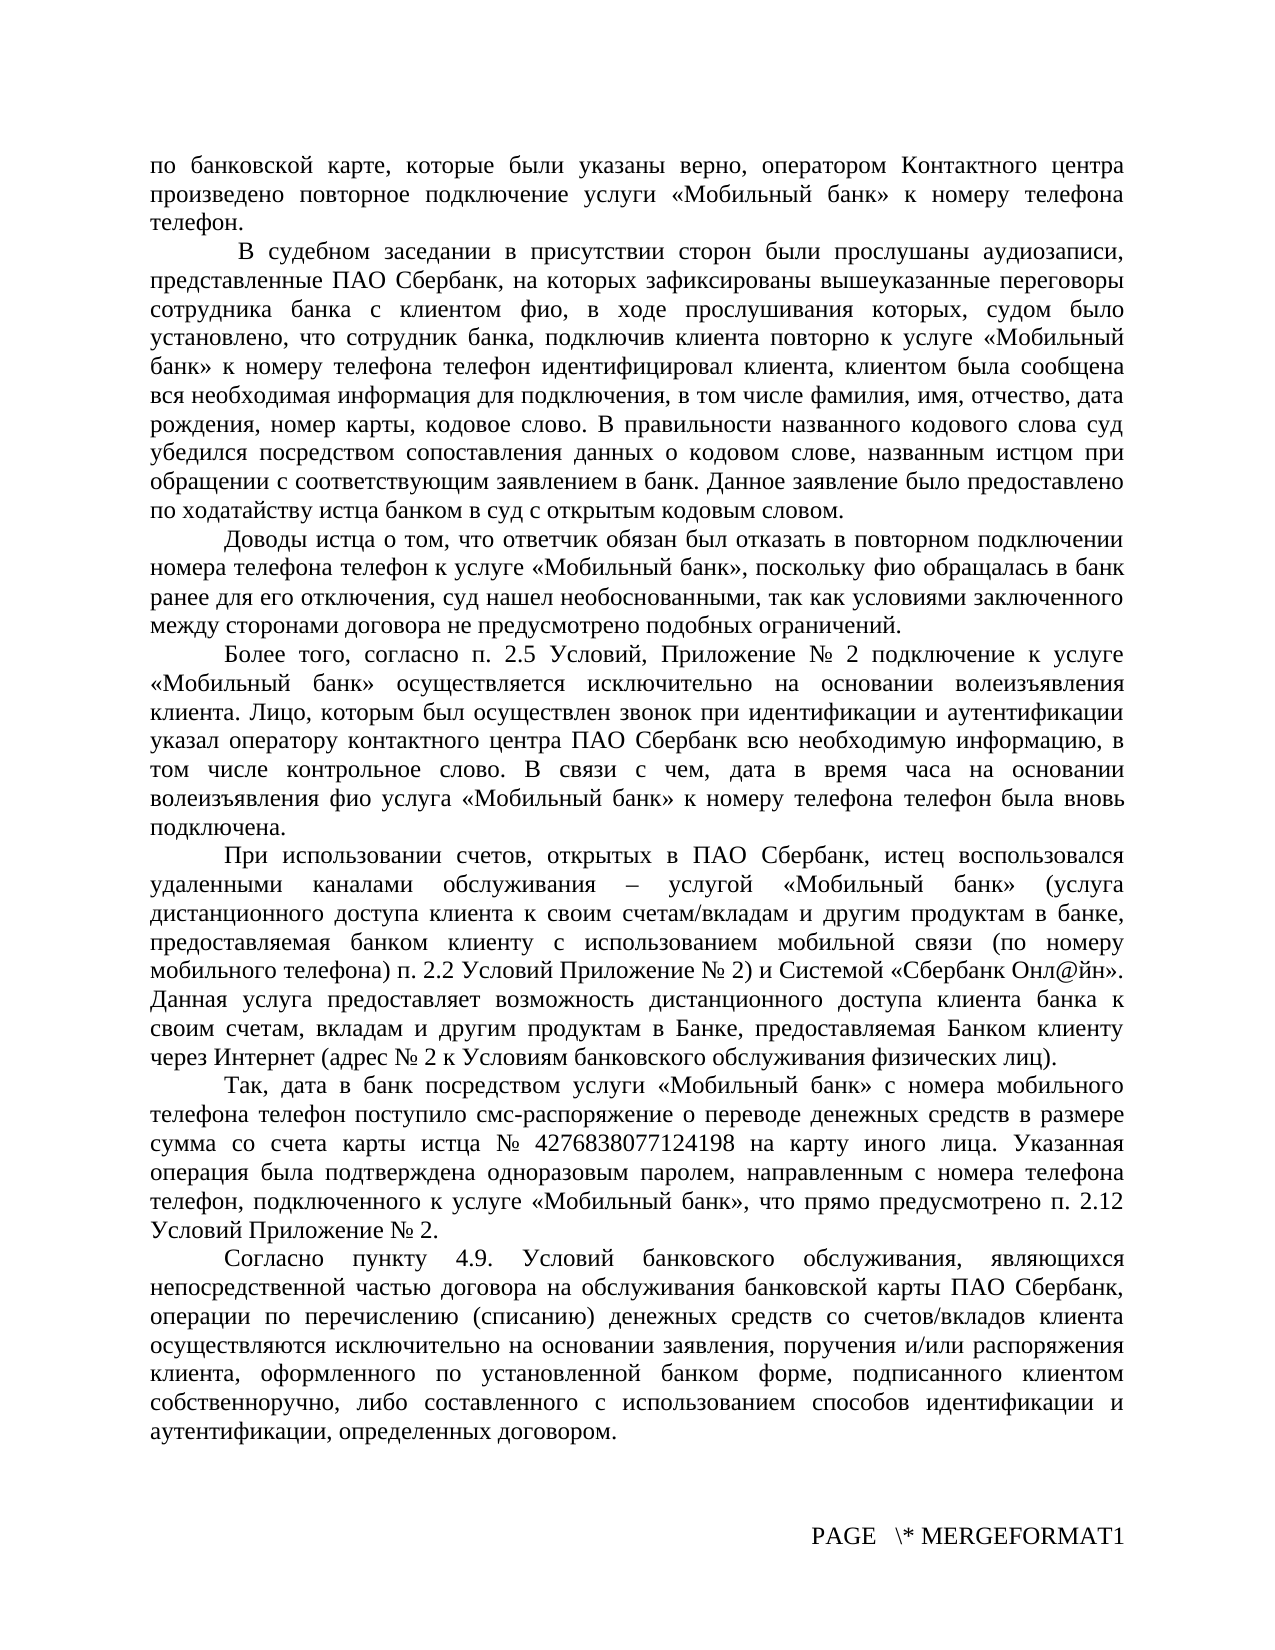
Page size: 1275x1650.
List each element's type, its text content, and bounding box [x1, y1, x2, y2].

text Согласно пункту 4.9. Условий банковского обслуживания, являющихся непосредственной частью договора на обслуживания банковской карты ПАО Сбербанк, операции по перечислению (списанию) денежных средств со счетов/вкладов клиента осуществляются исключительно на основании заявления, поручения и/или распоряжения клиента, оформленного по установленной банком форме, подписанного клиентом собственноручно, либо составленного с использованием способов идентификации и аутентификации, определенных договором. [150, 1243, 1125, 1445]
text Так, дата в банк посредством услуги «Мобильный банк» с номера мобильного телефона телефон поступило смс-распоряжение о переводе денежных средств в размере сумма со счета карты истца № 4276838077124198 на карту иного лица. Указанная операция была подтверждена одноразовым паролем, направленным с номера телефона телефон, подключенного к услуге «Мобильный банк», что прямо предусмотрено п. 2.12 Условий Приложение № 2. [150, 1071, 1125, 1243]
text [150, 150, 1125, 236]
text При использовании счетов, открытых в ПАО Сбербанк, истец воспользовался удаленными каналами обслуживания – услугой «Мобильный банк» (услуга дистанционного доступа клиента к своим счетам/вкладам и другим продуктам в банке, предоставляемая банком клиенту с использованием мобильной связи (по номеру мобильного телефона) п. 2.2 Условий Приложение № 2) и Системой «Сбербанк Онл@йн». Данная услуга предоставляет возможность дистанционного доступа клиента банка к своим счетам, вкладам и другим продуктам в Банке, предоставляемая Банком клиенту через Интернет (адрес № 2 к Условиям банковского обслуживания физических лиц). [150, 841, 1125, 1071]
text Более того, согласно п. 2.5 Условий, Приложение № 2 подключение к услуге «Мобильный банк» осуществляется исключительно на основании волеизъявления клиента. Лицо, которым был осуществлен звонок при идентификации и аутентификации указал оператору контактного центра ПАО Сбербанк всю необходимую информацию, в том числе контрольное слово. В связи с чем, дата в время часа на основании волеизъявления фио услуга «Мобильный банк» к номеру телефона телефон была вновь подключена. [150, 639, 1125, 841]
text Доводы истца о том, что ответчик обязан был отказать в повторном подключении номера телефона телефон к услуге «Мобильный банк», поскольку фио обращалась в банк ранее для его отключения, суд нашел необоснованными, так как условиями заключенного между сторонами договора не предусмотрено подобных ограничений. [150, 524, 1125, 639]
text В судебном заседании в присутствии сторон были прослушаны аудиозаписи, представленные ПАО Сбербанк, на которых зафиксированы вышеуказанные переговоры сотрудника банка с клиентом фио, в ходе прослушивания которых, судом было установлено, что сотрудник банка, подключив клиента повторно к услуге «Мобильный банк» к номеру телефона телефон идентифицировал клиента, клиентом была сообщена вся необходимая информация для подключения, в том числе фамилия, имя, отчество, дата рождения, номер карты, кодовое слово. В правильности названного кодового слова суд убедился посредством сопоставления данных о кодовом слове, названным истцом при обращении с соответствующим заявлением в банк. Данное заявление было предоставлено по ходатайству истца банком в суд с открытым кодовым словом. [150, 236, 1125, 524]
